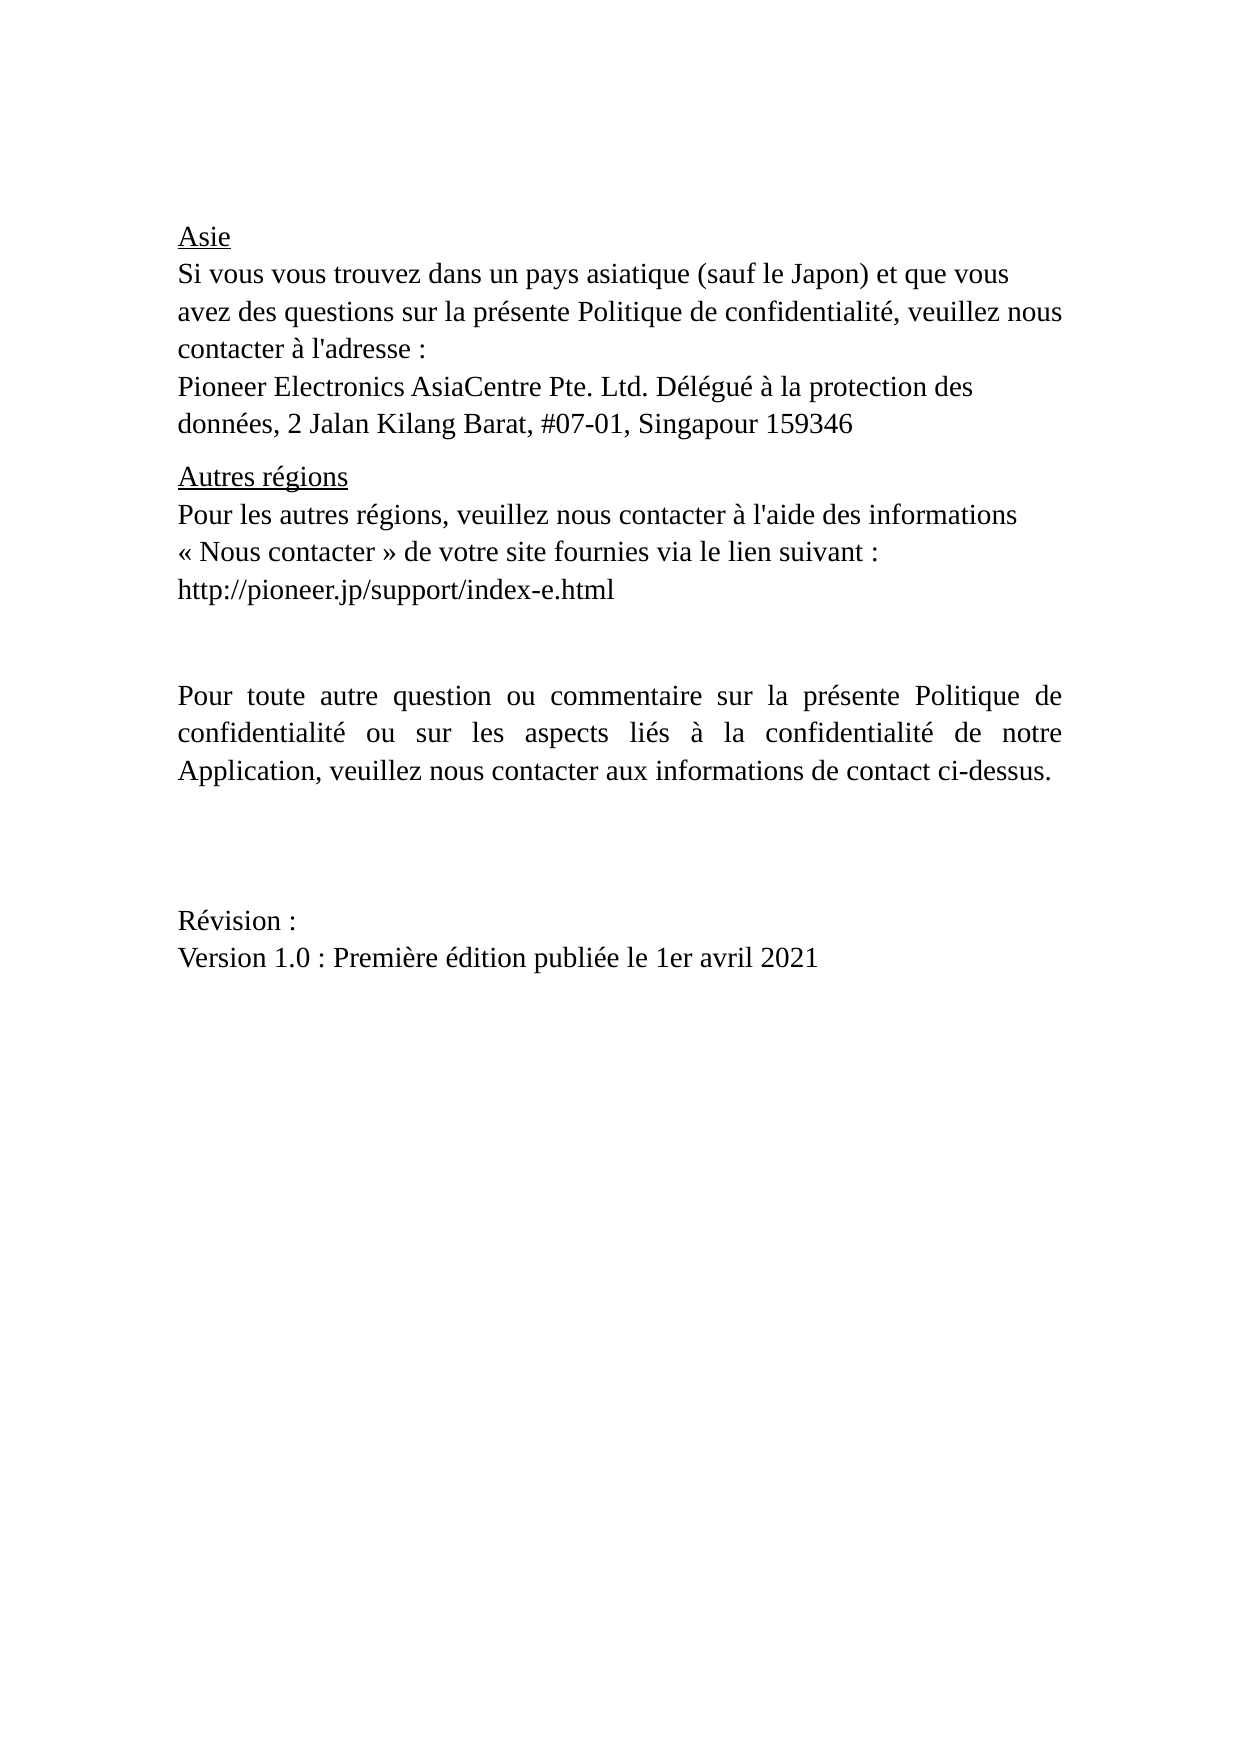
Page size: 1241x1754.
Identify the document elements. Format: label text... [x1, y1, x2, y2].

text Pour toute autre question ou commentaire sur la présente Politique de confidentialité ou sur les aspects liés à la confidentialité de notre Application, veuillez nous contacter aux informations de contact ci-dessus. [177, 676, 1063, 789]
text Autres régions Pour les autres régions, veuillez nous contacter à l'aide des informations « Nous contacter » de votre site fournies via le lien suivant : http://pioneer.jp/support/index-e.html [177, 457, 1063, 607]
text Asie Si vous vous trouvez dans un pays asiatique (sauf le Japon) et que vous avez des questions sur la présente Politique de confidentialité, veuillez nous contacter à l'adresse : Pioneer Electronics AsiaCentre Pte. Ltd. Délégué à la protection des données, 2 Jalan Kilang Barat, #07-01, Singapour 159346 [177, 217, 1063, 442]
text Révision : Version 1.0 : Première édition publiée le 1er avril 2021 [177, 901, 1063, 976]
